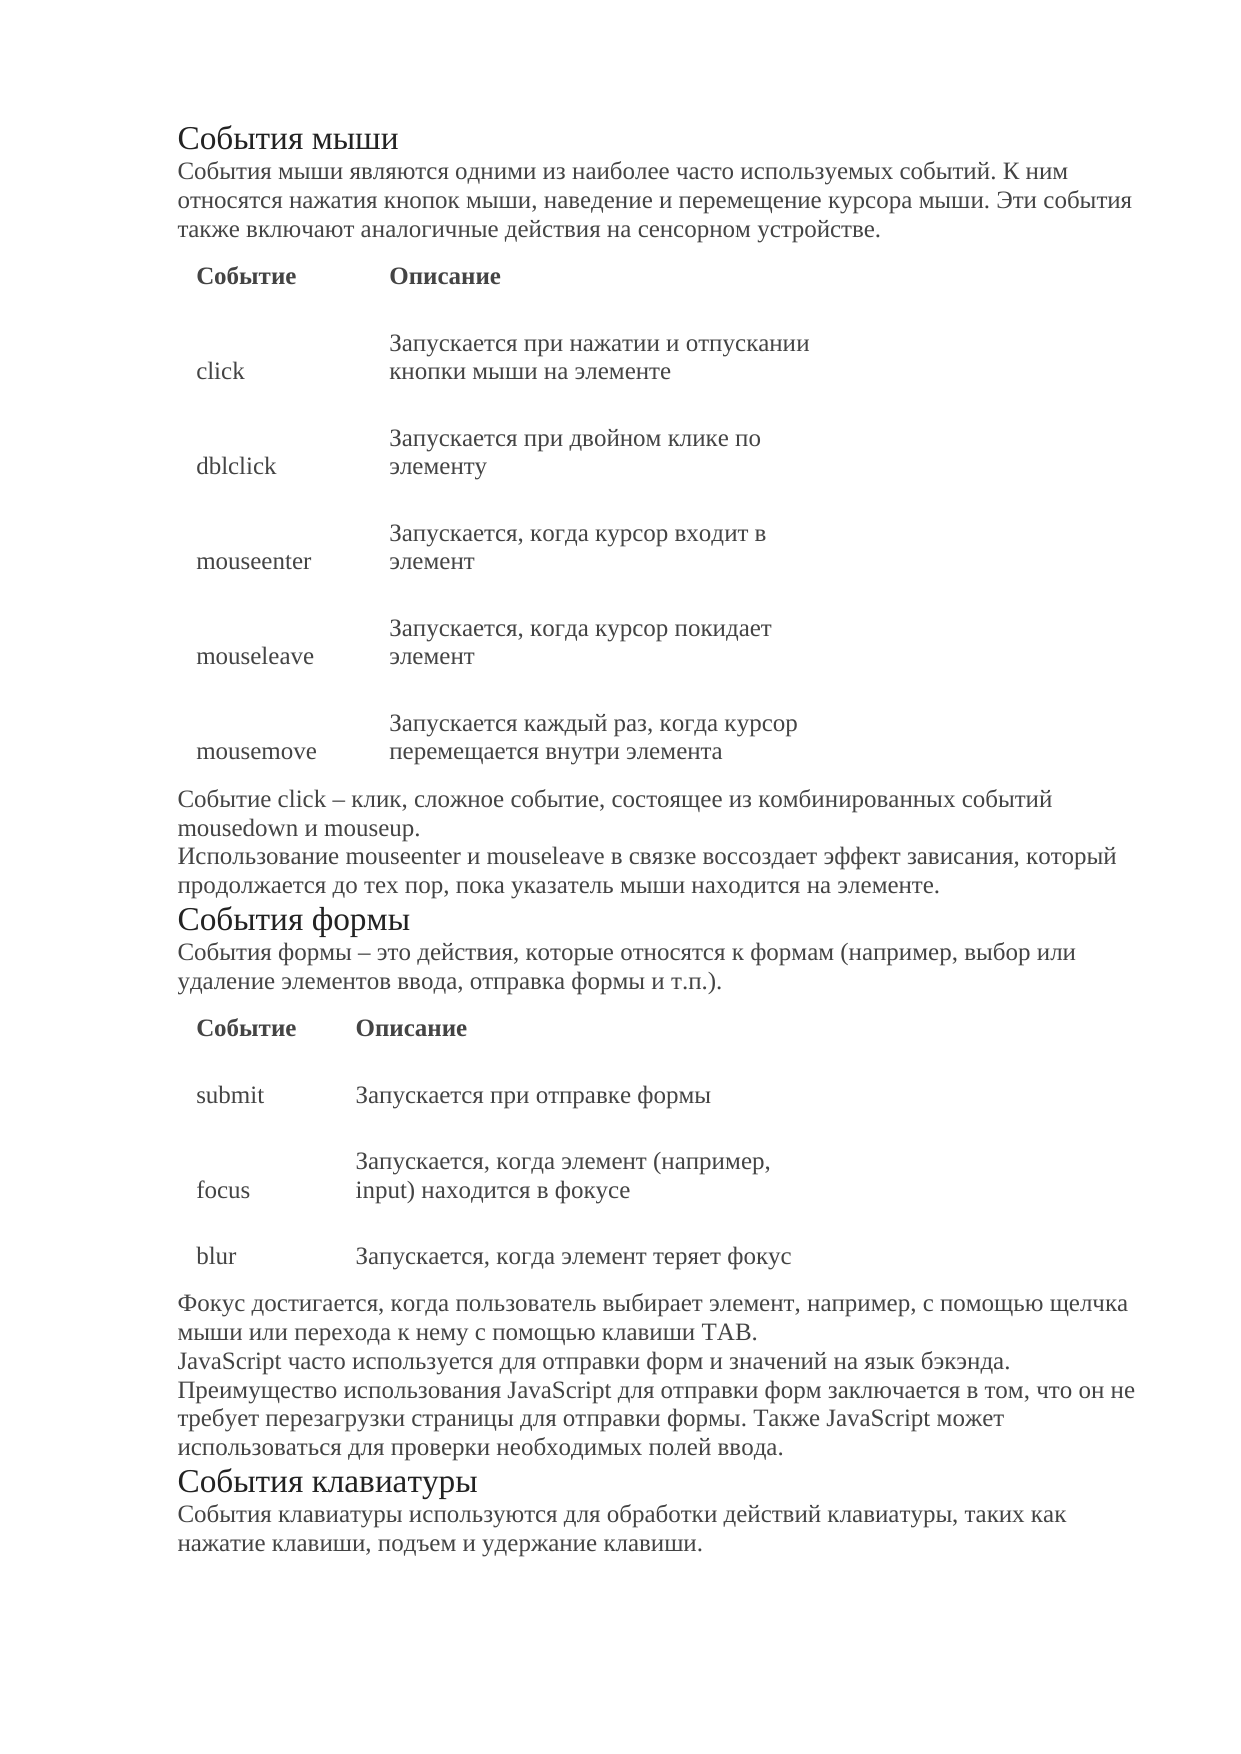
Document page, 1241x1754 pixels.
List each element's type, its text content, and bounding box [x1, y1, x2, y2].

table_cell mousemove [177, 689, 370, 784]
text События мыши [177, 118, 1152, 156]
table_cell Запускается при отправке формы [337, 1061, 855, 1127]
table_header Описание [337, 995, 855, 1061]
table_cell Запускается, когда элемент (например, input) находится в фокусе [337, 1127, 855, 1222]
table_header Событие [177, 243, 370, 309]
table_cell Запускается при нажатии и отпускании кнопки мыши на элементе [370, 309, 855, 404]
table_cell click [177, 309, 370, 404]
table_cell mouseleave [177, 594, 370, 689]
text Событие click – клик, сложное событие, состоящее из комбинированных событий mousedown и mouseup. [177, 784, 1152, 841]
table_cell Запускается, когда элемент теряет фокус [337, 1222, 855, 1288]
table_header Описание [370, 243, 855, 309]
table_cell Запускается, когда курсор входит в элемент [370, 499, 855, 594]
table_cell Запускается каждый раз, когда курсор перемещается внутри элемента [370, 689, 855, 784]
table_cell Запускается при двойном клике по элементу [370, 404, 855, 499]
table_cell mouseenter [177, 499, 370, 594]
table_cell focus [177, 1127, 337, 1222]
text События формы [177, 899, 1152, 937]
text События мыши являются одними из наиболее часто используемых событий. К ним относятся нажатия кнопок мыши, наведение и перемещение курсора мыши. Эти события также включают аналогичные действия на сенсорном устройстве. [177, 156, 1152, 243]
text JavaScript часто используется для отправки форм и значений на язык бэкэнда. Преимущество использования JavaScript для отправки форм заключается в том, что он не требует перезагрузки страницы для отправки формы. Также JavaScript может использоваться для проверки необходимых полей ввода. [177, 1346, 1152, 1461]
text События клавиатуры используются для обработки действий клавиатуры, таких как нажатие клавиши, подъем и удержание клавиши. [177, 1499, 1152, 1557]
text Использование mouseenter и mouseleave в связке воссоздает эффект зависания, который продолжается до тех пор, пока указатель мыши находится на элементе. [177, 841, 1152, 899]
text Фокус достигается, когда пользователь выбирает элемент, например, с помощью щелчка мыши или перехода к нему с помощью клавиши TAB. [177, 1288, 1152, 1346]
text События клавиатуры [177, 1461, 1152, 1499]
table_cell Запускается, когда курсор покидает элемент [370, 594, 855, 689]
table_cell dblclick [177, 404, 370, 499]
table_header Событие [177, 995, 337, 1061]
table_cell blur [177, 1222, 337, 1288]
text События формы – это действия, которые относятся к формам (например, выбор или удаление элементов ввода, отправка формы и т.п.). [177, 937, 1152, 995]
table_cell submit [177, 1061, 337, 1127]
